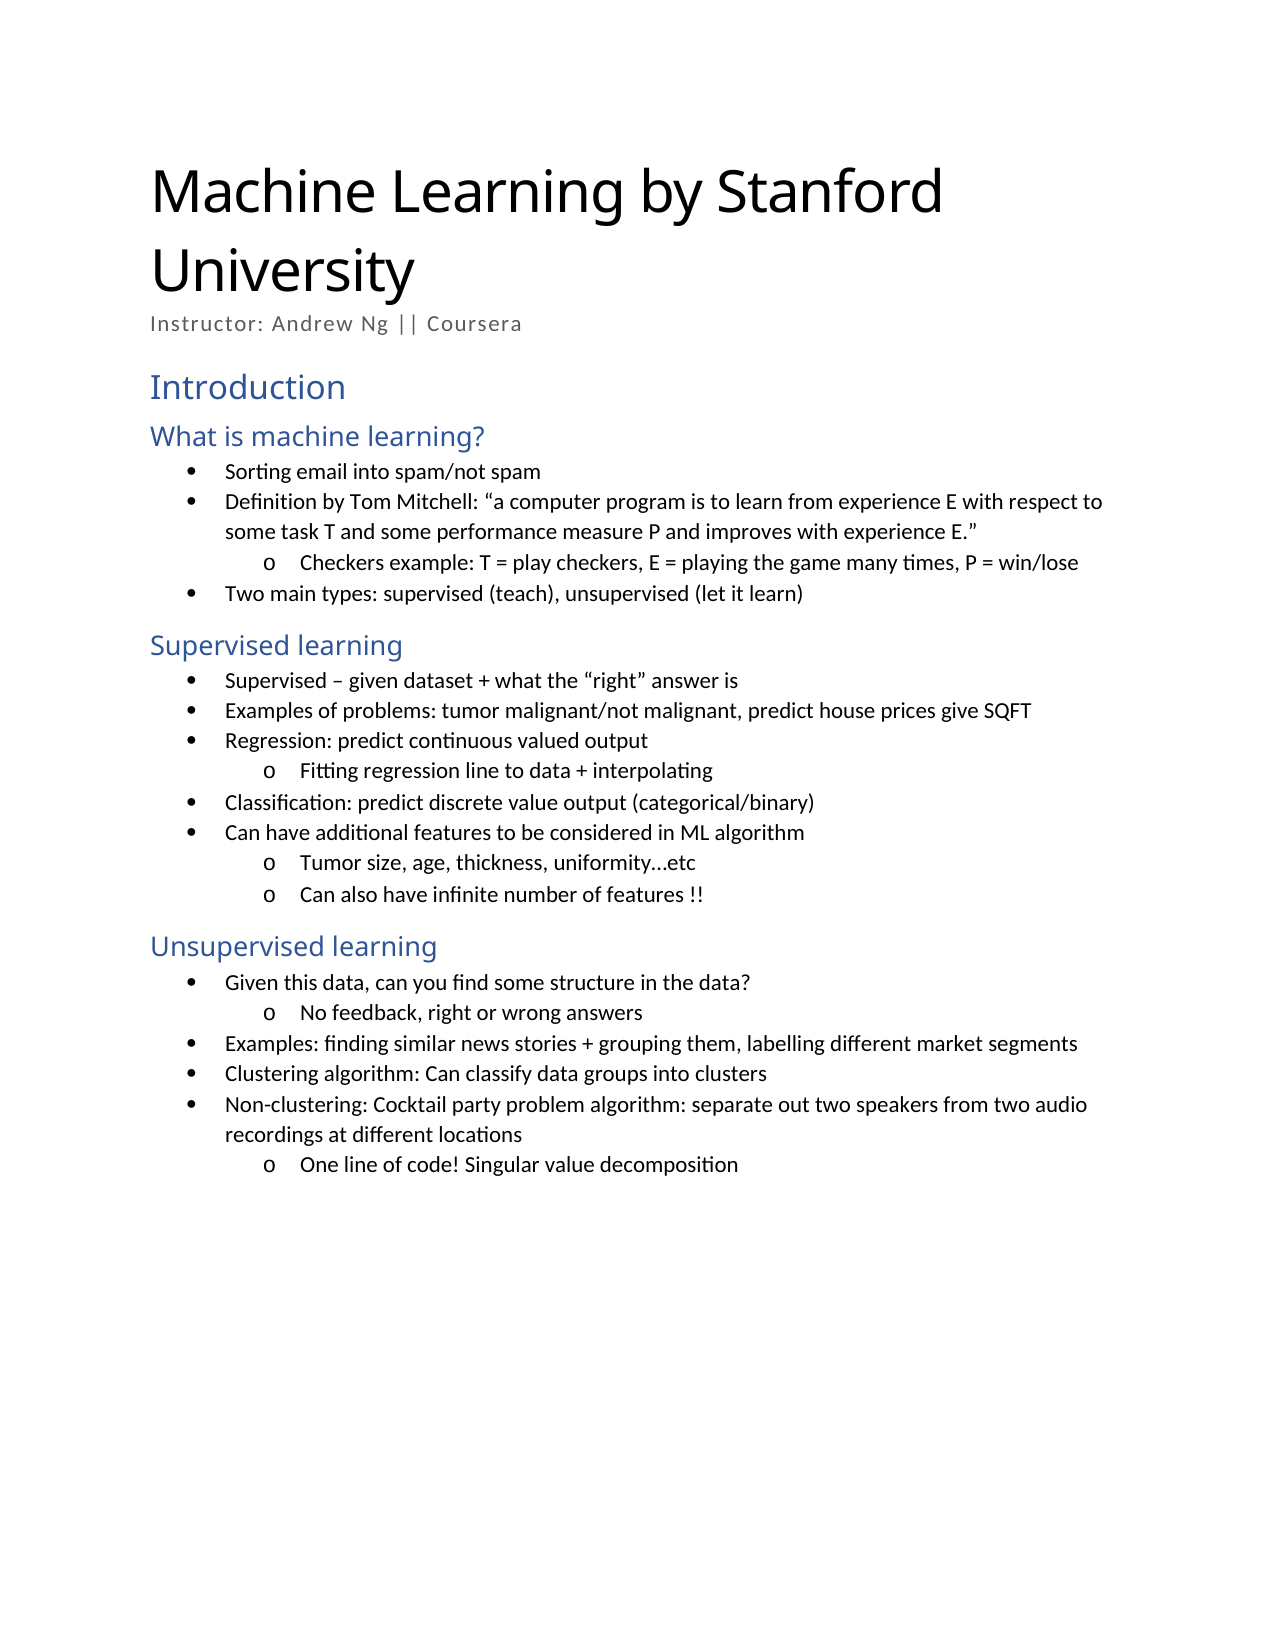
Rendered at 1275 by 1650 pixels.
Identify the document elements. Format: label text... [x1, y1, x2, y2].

subtitle Unsupervised learning [150, 928, 1125, 965]
subtitle Instructor: Andrew Ng || Coursera [150, 309, 1125, 337]
list Given this data, can you find some structure in the data? [187, 968, 1125, 996]
subtitle Introduction [150, 364, 1125, 409]
list Supervised – given dataset + what the “right” answer is [187, 666, 1125, 694]
list Two main types: supervised (teach), unsupervised (let it learn) [187, 579, 1125, 607]
list No feedback, right or wrong answers [262, 998, 1125, 1027]
list Sorting email into spam/not spam [187, 457, 1125, 485]
title Machine Learning by Stanford University [150, 150, 1125, 309]
list Classification: predict discrete value output (categorical/binary) [187, 788, 1125, 816]
list Tumor size, age, thickness, uniformity…etc [262, 848, 1125, 877]
list Examples of problems: tumor malignant/not malignant, predict house prices give SQFT [187, 696, 1125, 724]
list Checkers example: T = play checkers, E = playing the game many times, P = win/lose [262, 548, 1125, 577]
list Can also have infinite number of features !! [262, 880, 1125, 909]
list Fitting regression line to data + interpolating [262, 756, 1125, 786]
list Non-clustering: Cocktail party problem algorithm: separate out two speakers from two audio recordings at different locations [187, 1090, 1125, 1148]
list Examples: finding similar news stories + grouping them, labelling different market segments [187, 1029, 1125, 1057]
list Can have additional features to be considered in ML algorithm [187, 818, 1125, 846]
subtitle Supervised learning [150, 626, 1125, 663]
list Definition by Tom Mitchell: “a computer program is to learn from experience E with respect to some task T and some performance measure P and improves with experience E.” [187, 487, 1125, 546]
list Clustering algorithm: Can classify data groups into clusters [187, 1059, 1125, 1088]
subtitle What is machine learning? [150, 417, 1125, 454]
list Regression: predict continuous valued output [187, 726, 1125, 754]
list One line of code! Singular value decomposition [262, 1150, 1125, 1179]
